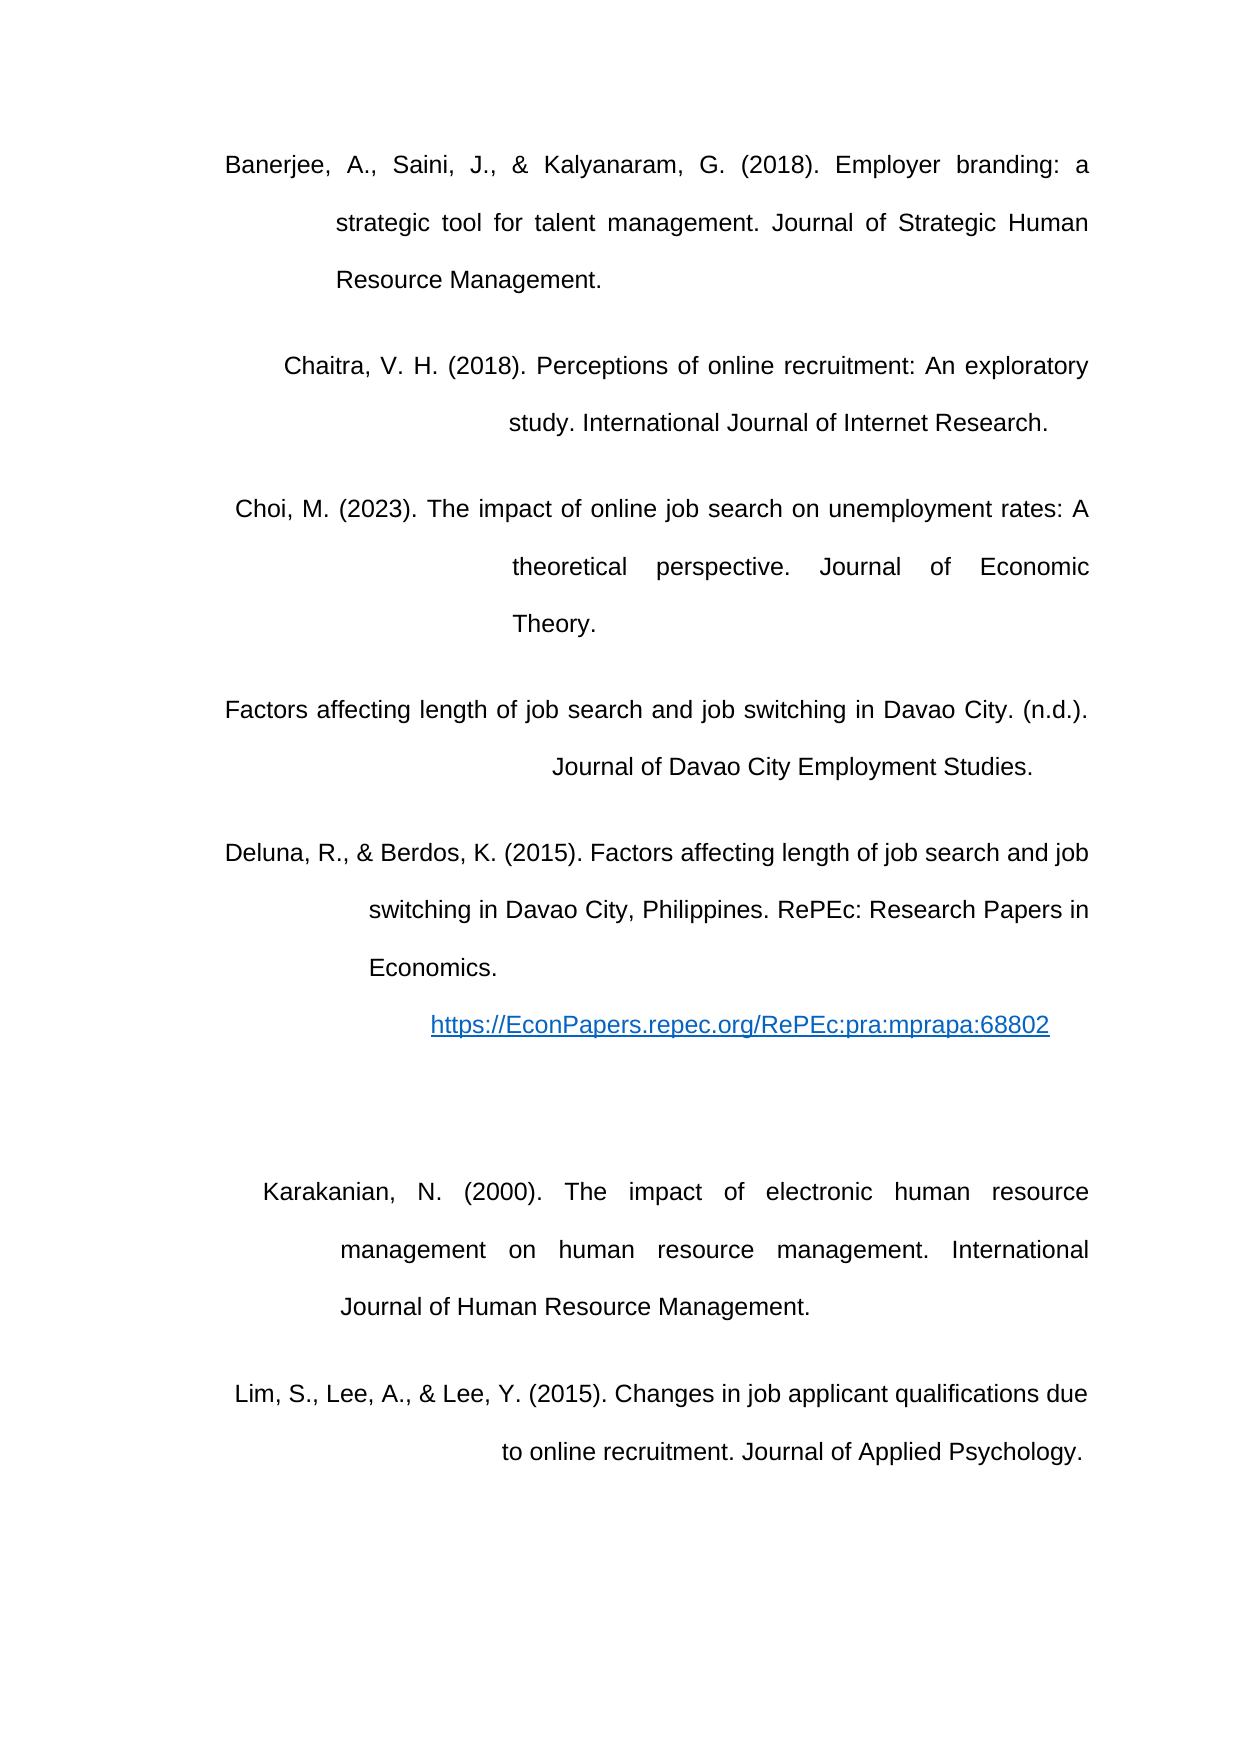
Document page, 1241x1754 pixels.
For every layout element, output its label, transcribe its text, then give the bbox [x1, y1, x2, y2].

text https://EconPapers.repec.org/RePEc:pra:mprapa:68802 [430, 1010, 1090, 1039]
text Deluna, R., & Berdos, K. (2015). Factors affecting length of job search and job switching in Davao City, Philippines. RePEc: Research Papers in Economics. [224, 838, 1090, 982]
text Lim, S., Lee, A., & Lee, Y. (2015). Changes in job applicant qualifications due to online recruitment. Journal of Applied Psychology. [234, 1379, 1090, 1465]
text Chaitra, V. H. (2018). Perceptions of online recruitment: An exploratory study. International Journal of Internet Research. [283, 351, 1090, 437]
text Choi, M. (2023). The impact of online job search on unemployment rates: A theoretical perspective. Journal of Economic Theory. [235, 494, 1090, 638]
text Factors affecting length of job search and job switching in Davao City. (n.d.). Journal of Davao City Employment Studies. [224, 695, 1090, 781]
text Karakanian, N. (2000). The impact of electronic human resource management on human resource management. International Journal of Human Resource Management. [263, 1177, 1090, 1321]
text Banerjee, A., Saini, J., & Kalyanaram, G. (2018). Employer branding: a strategic tool for talent management. Journal of Strategic Human Resource Management. [224, 150, 1090, 294]
